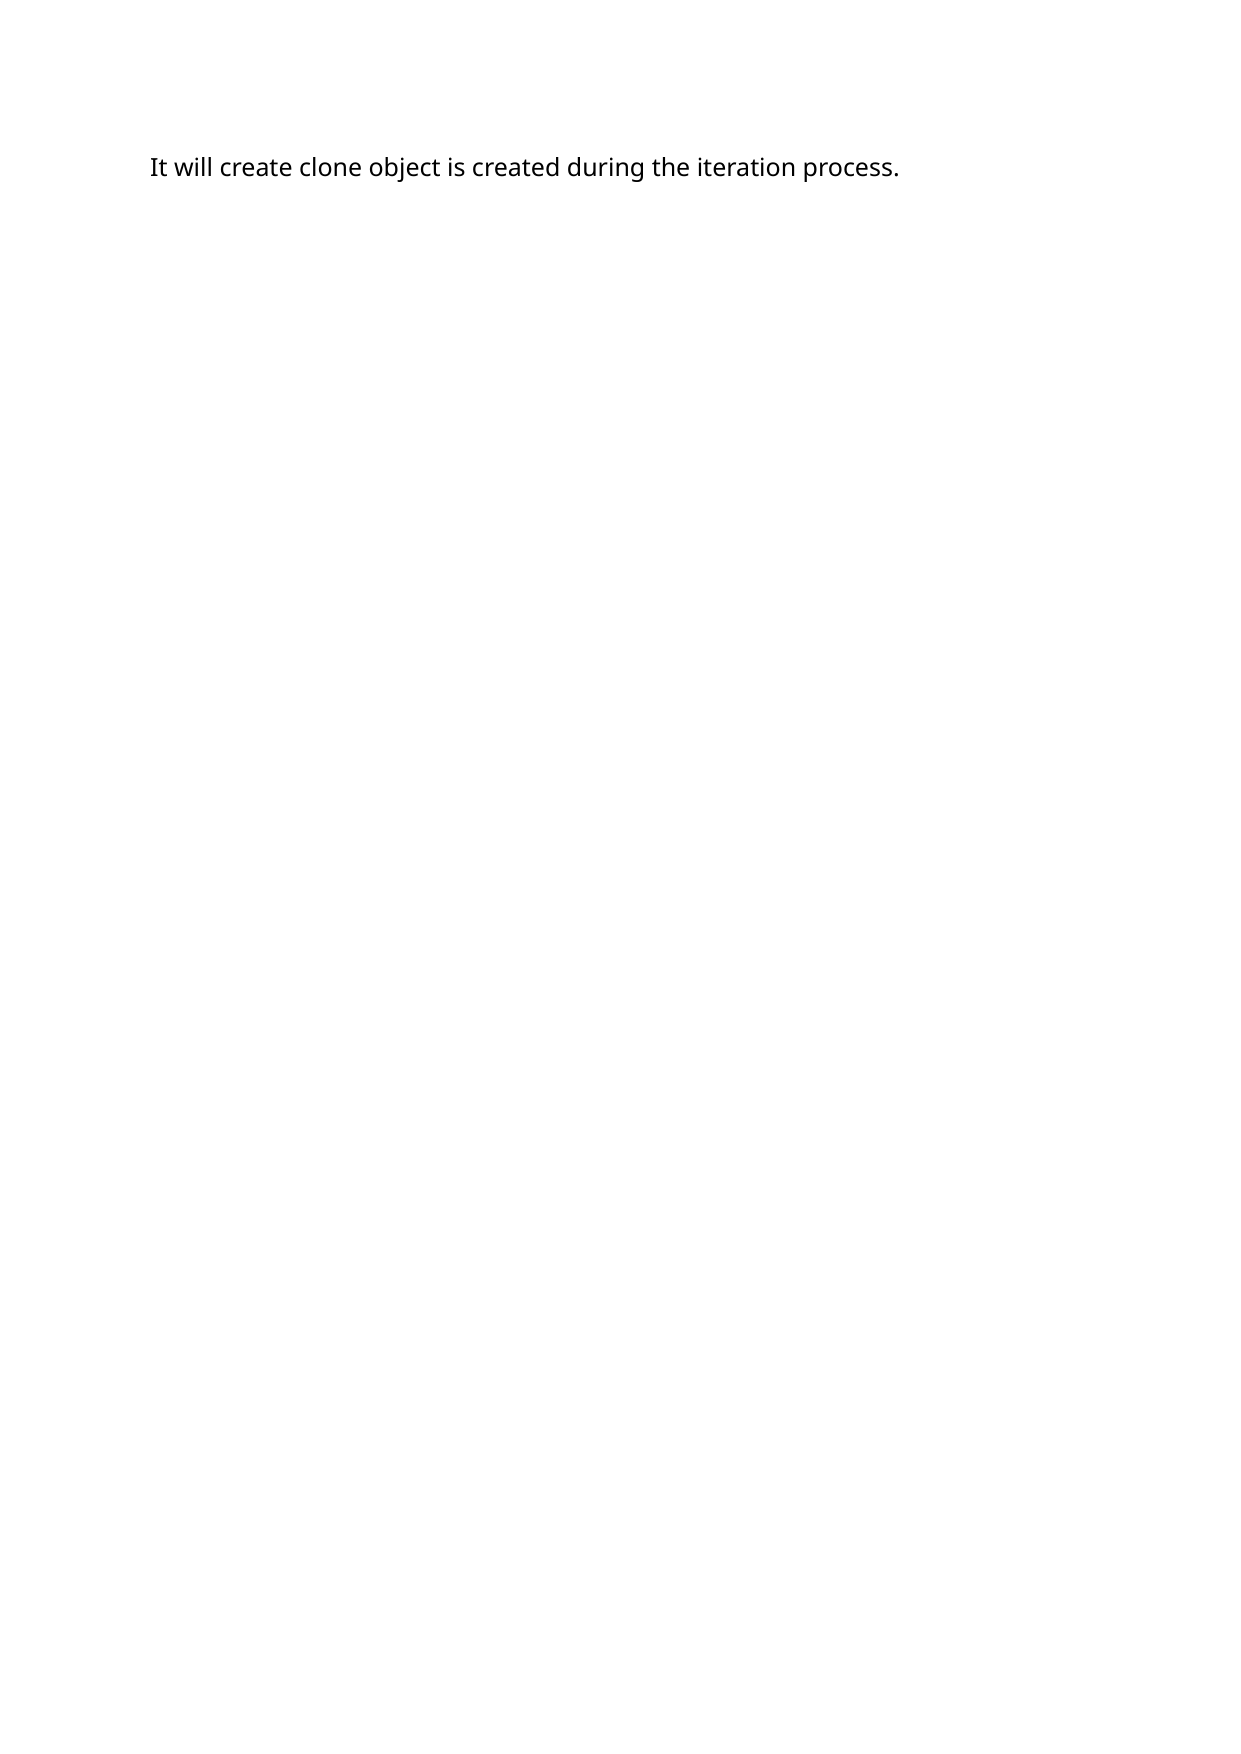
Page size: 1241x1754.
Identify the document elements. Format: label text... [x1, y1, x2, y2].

text It will create clone object is created during the iteration process. [150, 150, 1090, 184]
